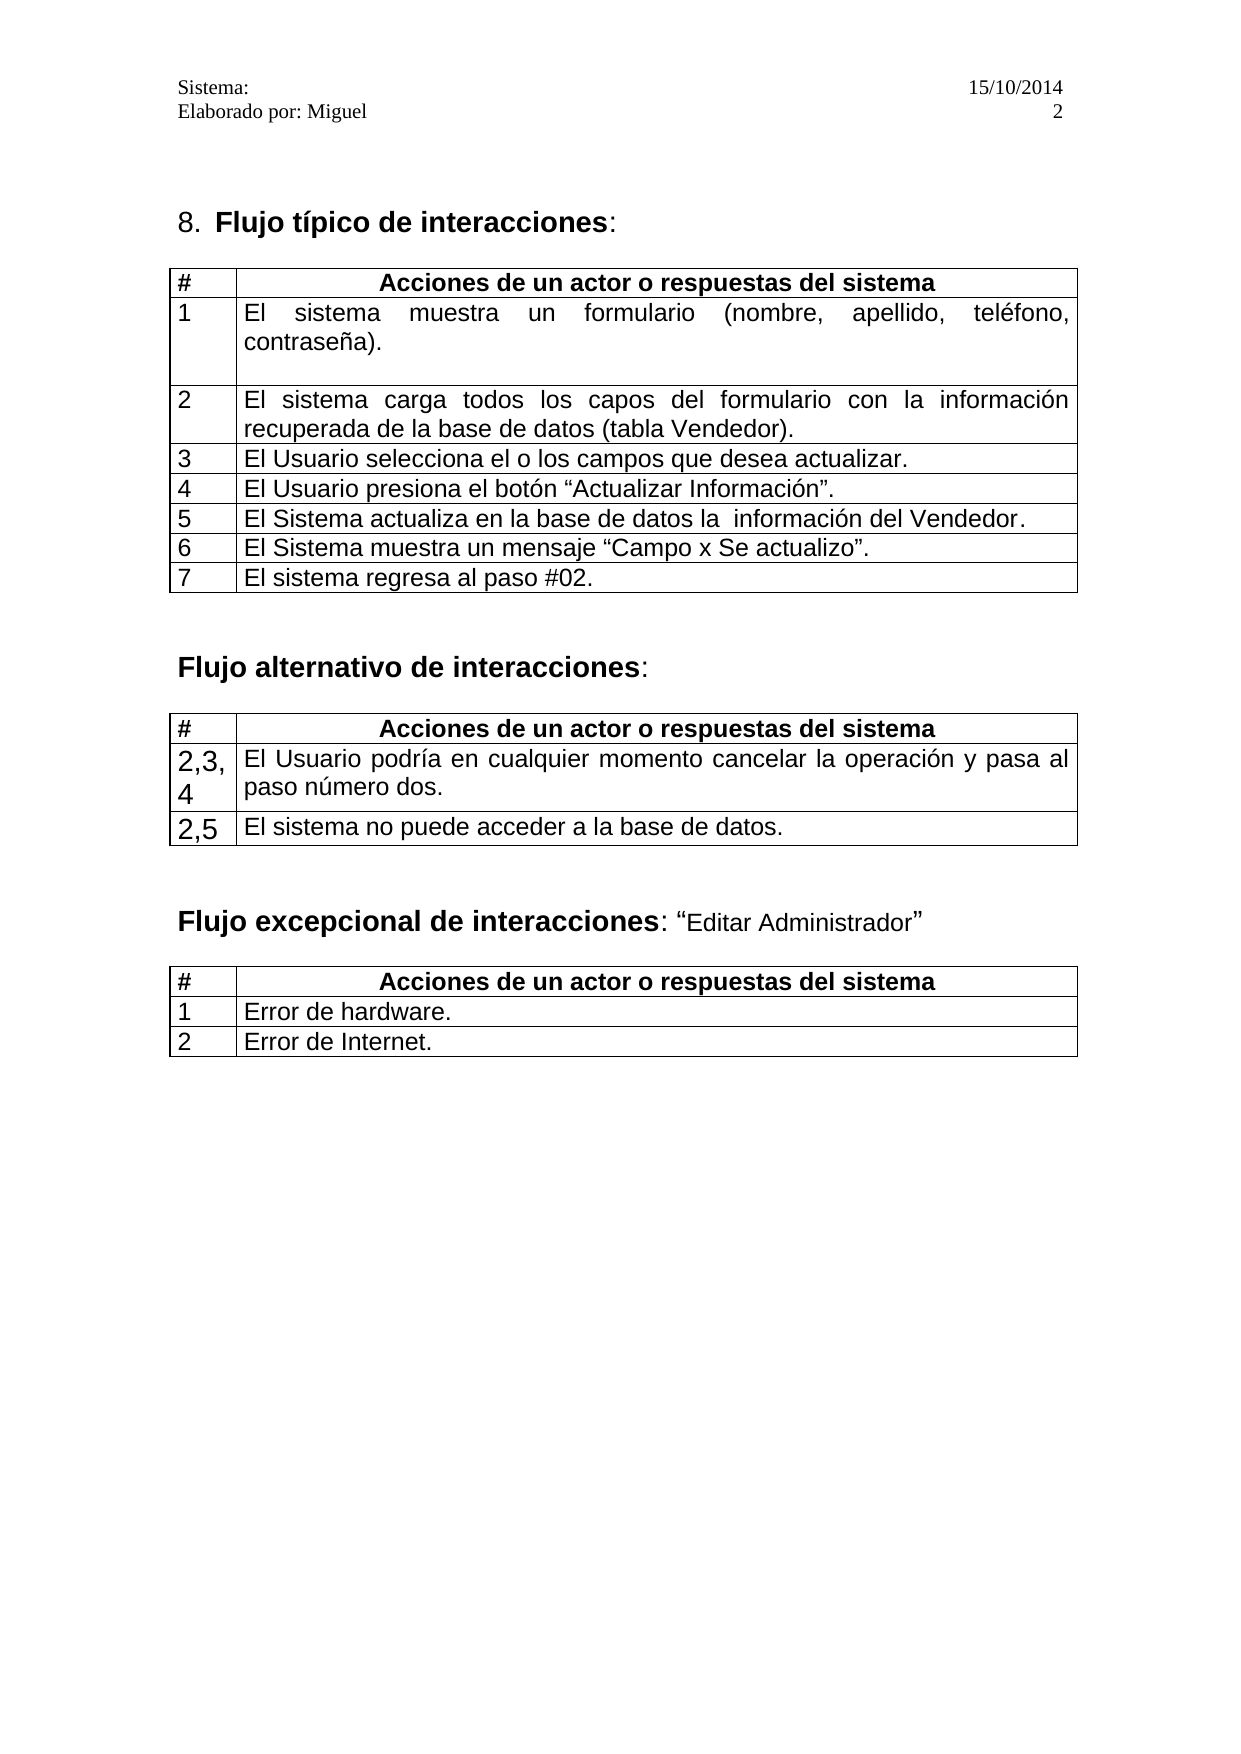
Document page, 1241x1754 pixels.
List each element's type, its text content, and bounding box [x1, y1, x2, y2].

table_header Acciones de un actor o respuestas del sistema [237, 967, 1077, 996]
table_cell El sistema carga todos los capos del formulario con la información recuperada de la base de datos (tabla Vendedor). [237, 386, 1077, 443]
table_cell 1 [171, 997, 236, 1026]
table_header Acciones de un actor o respuestas del sistema [237, 714, 1077, 743]
table_cell El sistema regresa al paso #02. [237, 563, 1077, 592]
table_cell El Sistema muestra un mensaje “Campo x Se actualizo”. [237, 534, 1077, 562]
list Flujo típico de interacciones: [177, 205, 1063, 239]
table_cell 2,5 [171, 812, 236, 845]
text Flujo alternativo de interacciones: [177, 651, 1063, 684]
table_header # [171, 967, 236, 996]
table_cell 2 [171, 1027, 236, 1056]
table_cell 2 [171, 386, 236, 443]
table_header Acciones de un actor o respuestas del sistema [237, 269, 1077, 297]
table_cell Error de hardware. [237, 997, 1077, 1026]
table_cell El Usuario selecciona el o los campos que desea actualizar. [237, 444, 1077, 473]
text Flujo excepcional de interacciones: “Editar Administrador” [177, 904, 1063, 937]
table_cell El Usuario presiona el botón “Actualizar Información”. [237, 474, 1077, 503]
table_header # [171, 269, 236, 297]
table_cell 3 [171, 444, 236, 473]
table_cell 2,3,4 [171, 744, 236, 811]
table_cell 5 [171, 504, 236, 532]
table_cell El sistema no puede acceder a la base de datos. [237, 812, 1077, 845]
table_cell Error de Internet. [237, 1027, 1077, 1056]
table_cell 1 [171, 298, 236, 384]
table_cell 7 [171, 563, 236, 592]
table_cell El Usuario podría en cualquier momento cancelar la operación y pasa al paso número dos. [237, 744, 1077, 811]
table_cell 4 [171, 474, 236, 503]
table_cell El sistema muestra un formulario (nombre, apellido, teléfono, contraseña). [237, 298, 1077, 384]
table_cell 6 [171, 534, 236, 562]
table_cell El Sistema actualiza en la base de datos la información del Vendedor. [237, 504, 1077, 532]
table_header # [171, 714, 236, 743]
